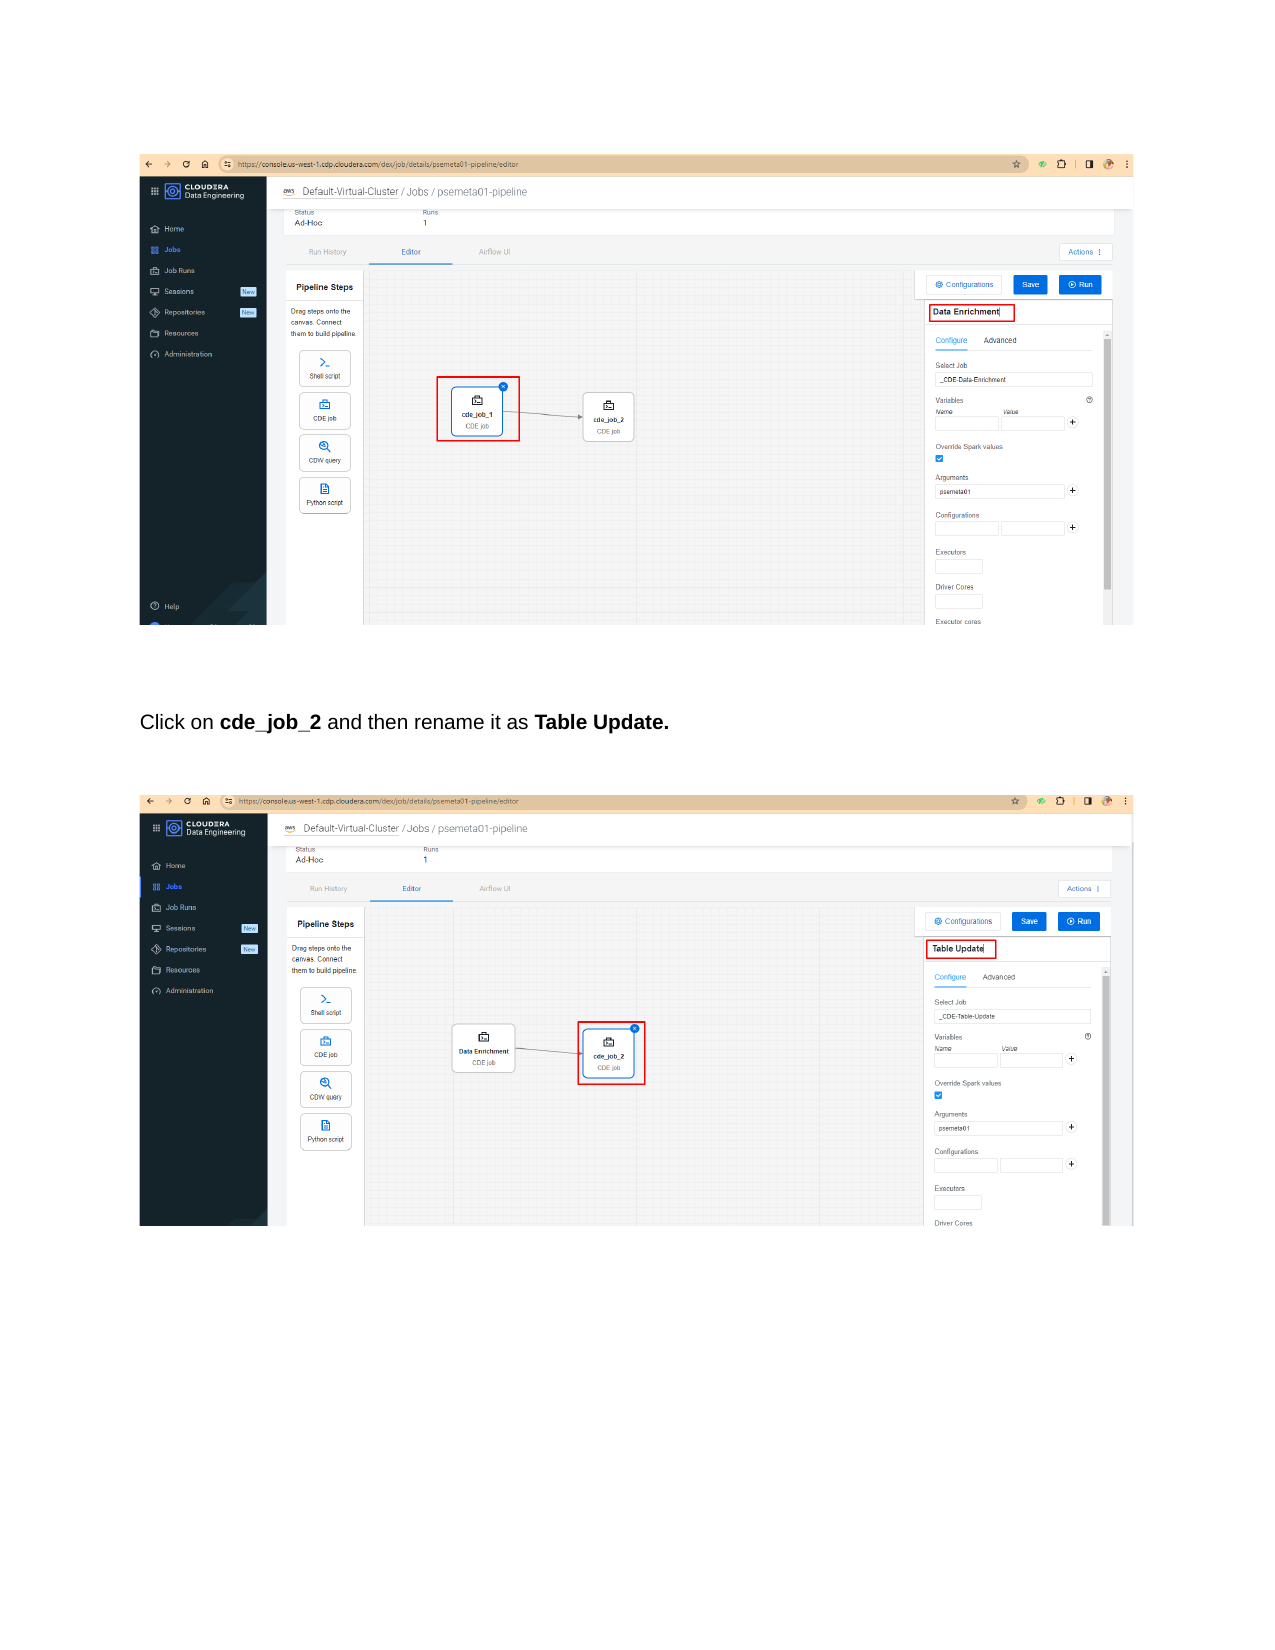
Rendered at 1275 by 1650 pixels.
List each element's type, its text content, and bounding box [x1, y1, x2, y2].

text Click on cde_job_2 and then rename it as Table Update. [139, 710, 1133, 734]
picture [139, 795, 1134, 1226]
picture [139, 154, 1134, 625]
